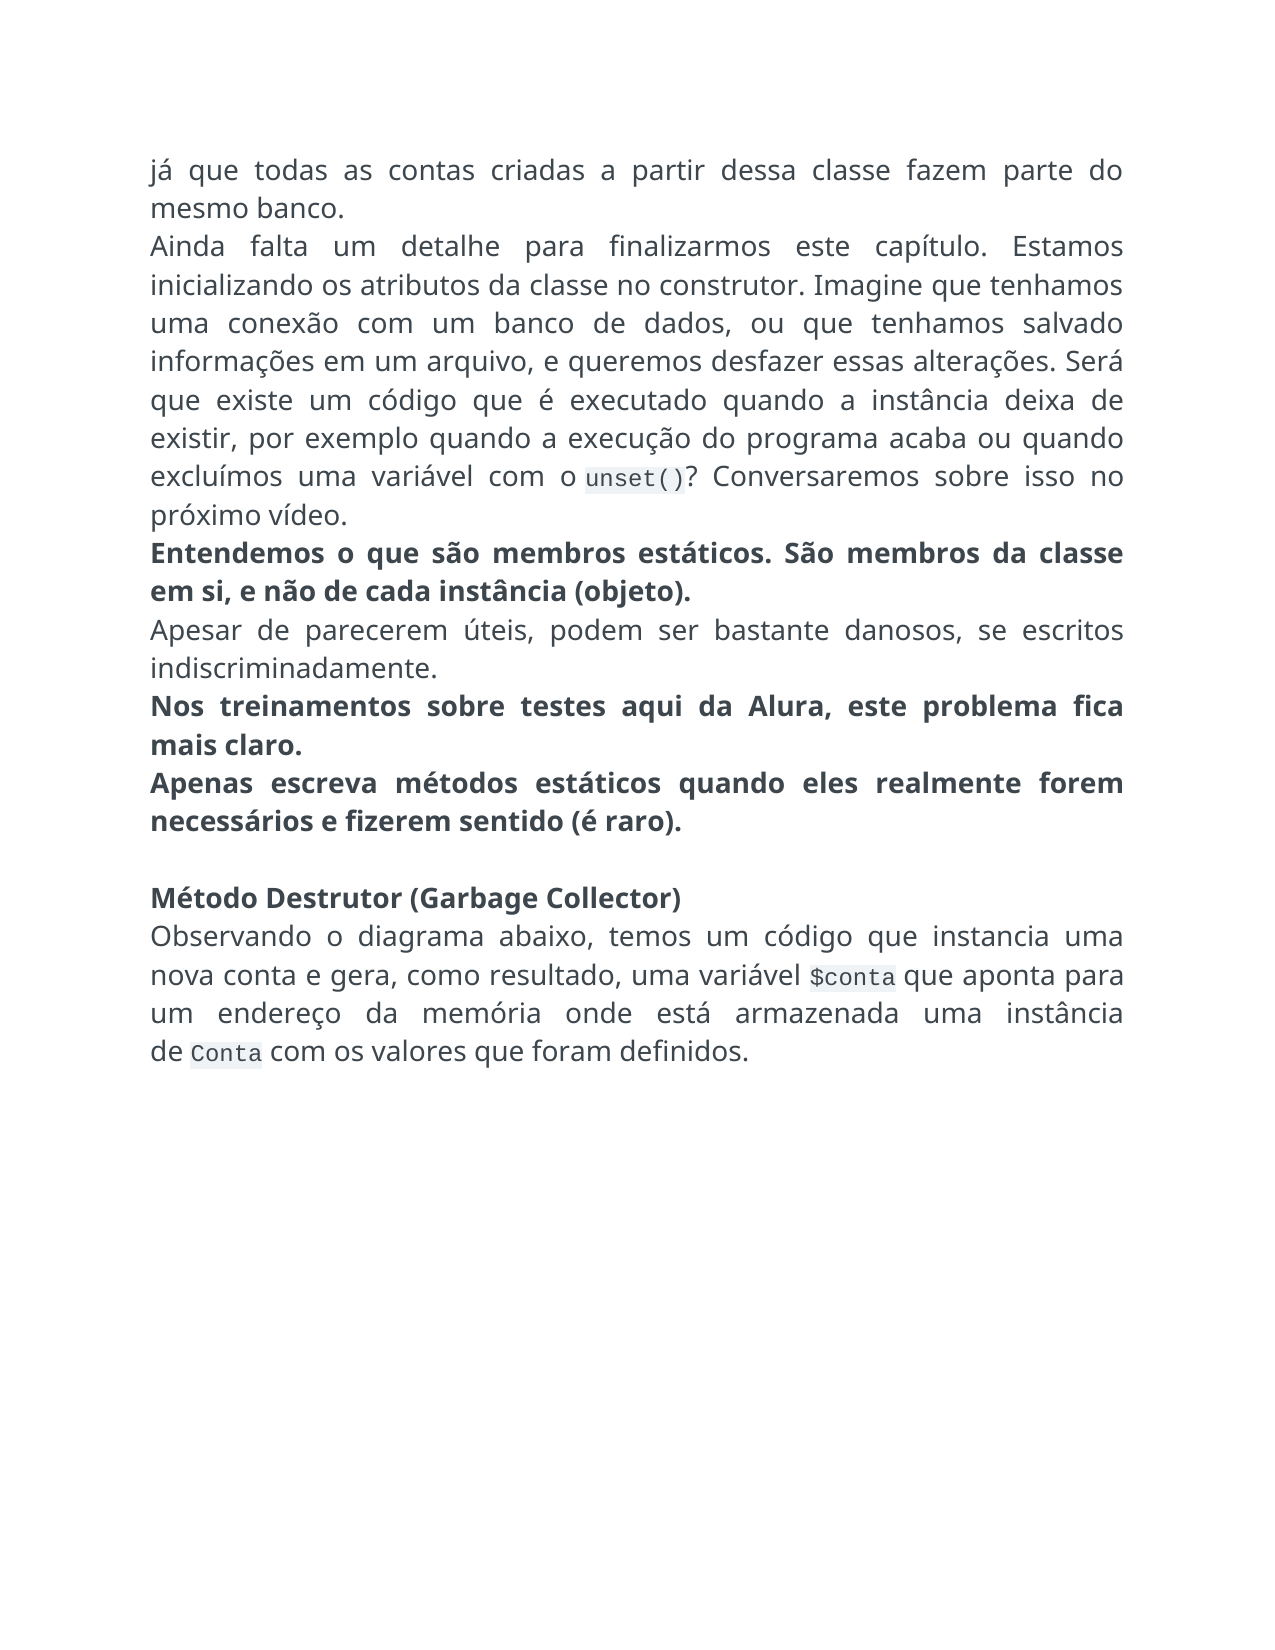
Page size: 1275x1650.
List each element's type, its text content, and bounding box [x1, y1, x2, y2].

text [150, 150, 1125, 227]
text Entendemos o que são membros estáticos. São membros da classe em si, e não de cada instância (objeto). [150, 533, 1125, 610]
text Apenas escreva métodos estáticos quando eles realmente forem necessários e fizerem sentido (é raro). [150, 763, 1125, 840]
text Observando o diagrama abaixo, temos um código que instancia uma nova conta e gera, como resultado, uma variável $conta que aponta para um endereço da memória onde está armazenada uma instância de Conta com os valores que foram definidos. [150, 917, 1125, 1070]
text Método Destrutor (Garbage Collector) [150, 878, 1125, 917]
text Apesar de parecerem úteis, podem ser bastante danosos, se escritos indiscriminadamente. [150, 610, 1125, 687]
text Ainda falta um detalhe para finalizarmos este capítulo. Estamos inicializando os atributos da classe no construtor. Imagine que tenhamos uma conexão com um banco de dados, ou que tenhamos salvado informações em um arquivo, e queremos desfazer essas alterações. Será que existe um código que é executado quando a instância deixa de existir, por exemplo quando a execução do programa acaba ou quando excluímos uma variável com o unset()? Conversaremos sobre isso no próximo vídeo. [150, 227, 1125, 533]
text Nos treinamentos sobre testes aqui da Alura, este problema fica mais claro. [150, 687, 1125, 763]
